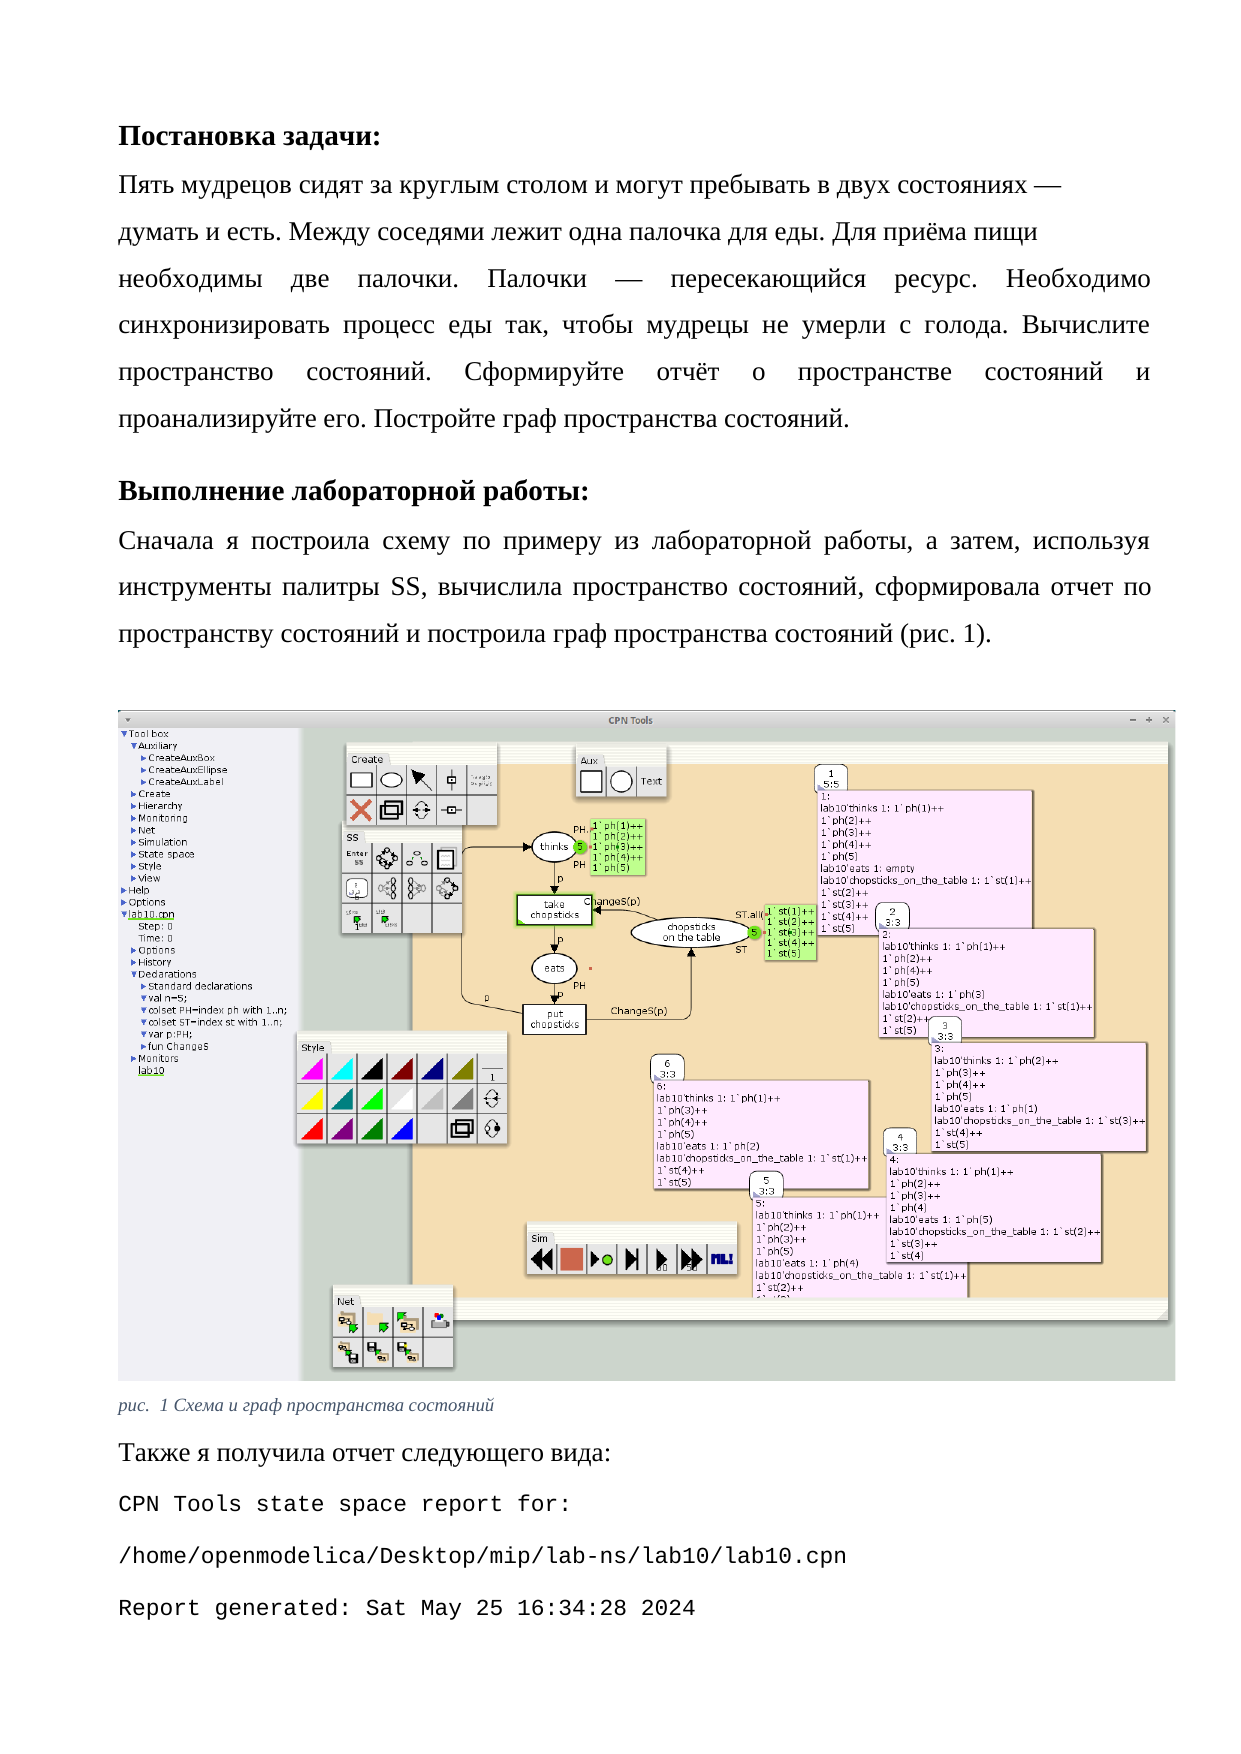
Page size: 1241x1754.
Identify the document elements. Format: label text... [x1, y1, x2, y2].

text Report generated: Sat May 25 16:34:28 2024 [118, 1596, 1152, 1622]
text Выполнение лабораторной работы: [118, 473, 1152, 507]
text Сначала я построила схему по примеру из лабораторной работы, а затем, используя инструменты палитры SS, вычислила пространство состояний, сформировала отчет по пространству состояний и построила граф пространства состояний (рис. 1). [118, 524, 1152, 648]
text /home/openmodelica/Desktop/mip/lab-ns/lab10/lab10.cpn [118, 1544, 1152, 1570]
text необходимы две палочки. Палочки — пересекающийся ресурс. Необходимо синхронизировать процесс еды так, чтобы мудрецы не умерли с голода. Вычислите пространство состояний. Сформируйте отчёт о пространстве состояний и проанализируйте его. Постройте граф пространства состояний. [118, 262, 1152, 433]
text Также я получила отчет следующего вида: [118, 1436, 1152, 1467]
text CPN Tools state space report for: [118, 1492, 1152, 1518]
text думать и есть. Между соседями лежит одна палочка для еды. Для приёма пищи [118, 215, 1152, 246]
text Пять мудрецов сидят за круглым столом и могут пребывать в двух состояниях — [118, 168, 1152, 199]
text Постановка задачи: [118, 118, 1152, 152]
picture [118, 710, 1176, 1381]
